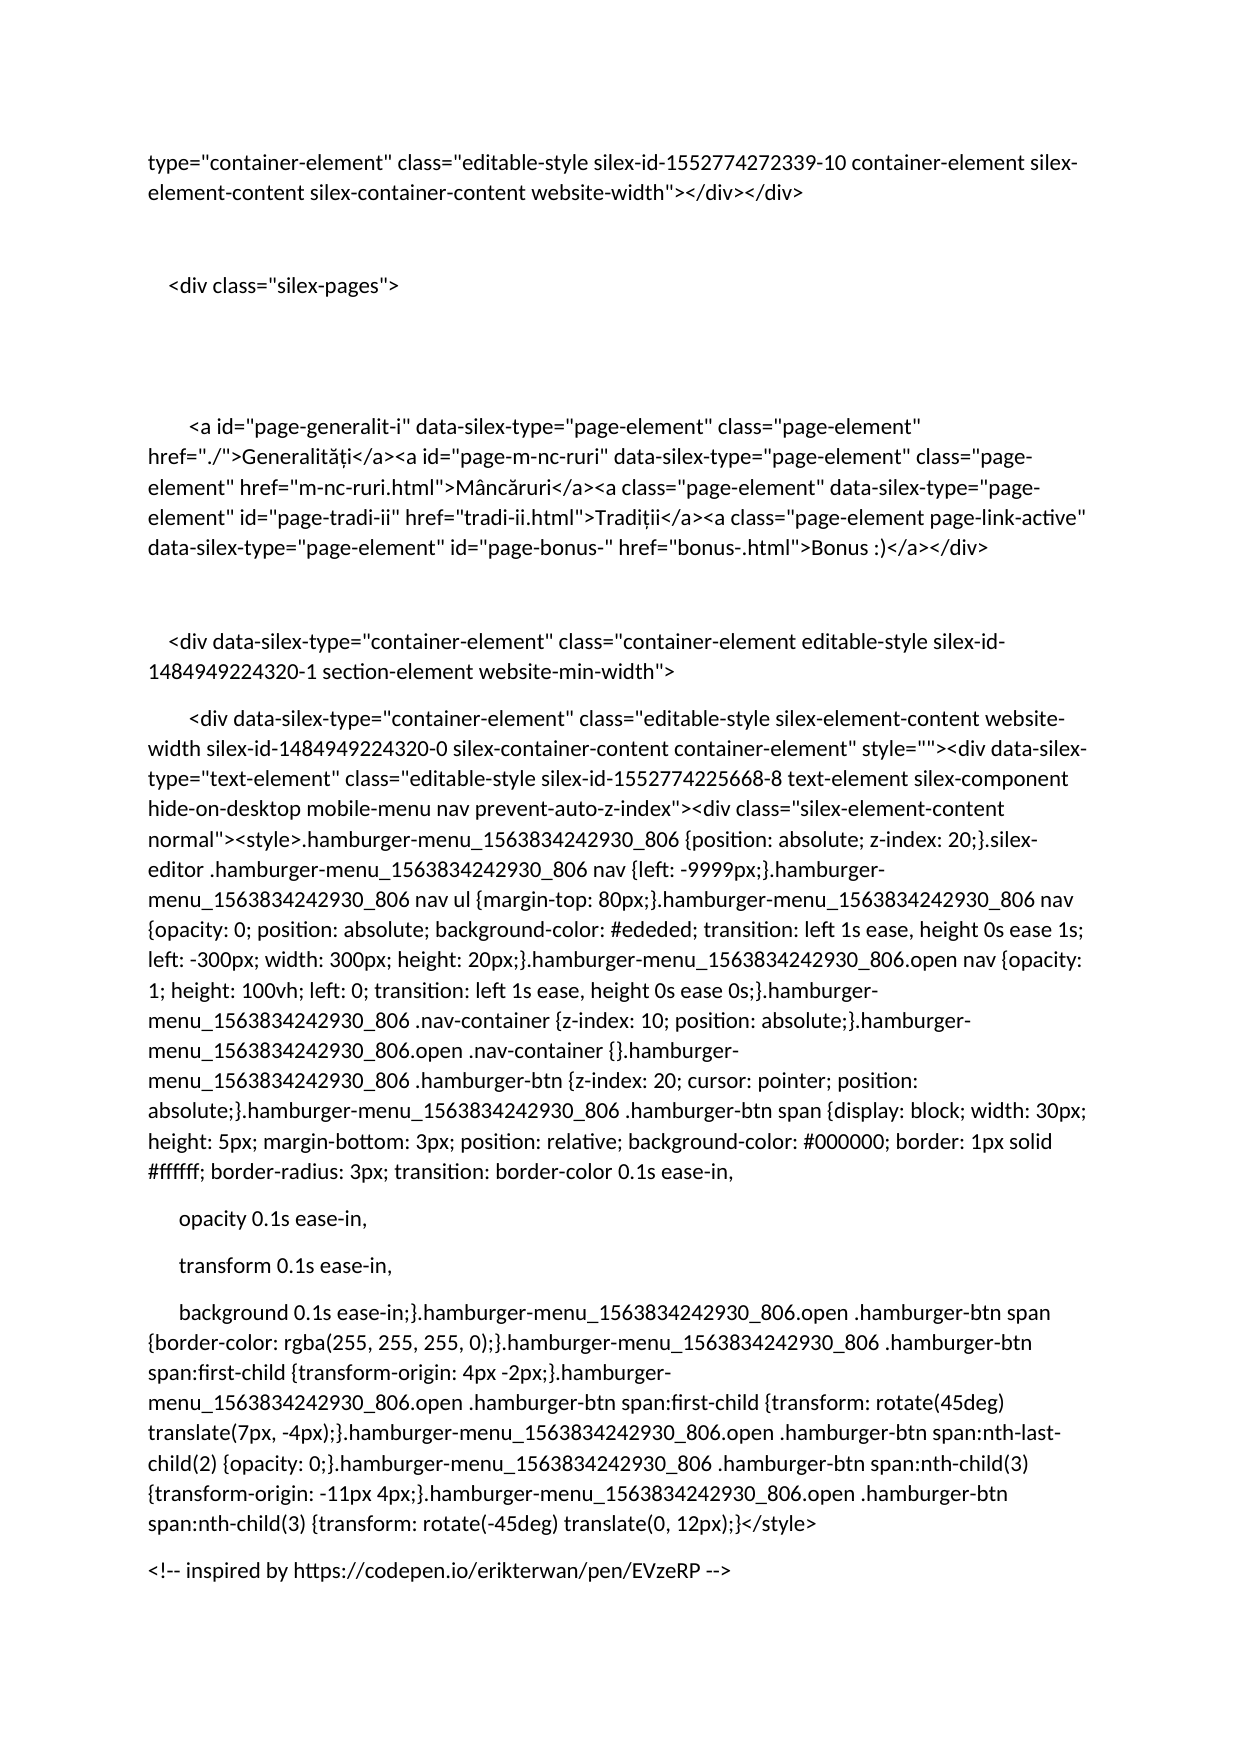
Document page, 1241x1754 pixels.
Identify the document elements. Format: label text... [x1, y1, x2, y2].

text transform 0.1s ease-in, [148, 1251, 1093, 1279]
text <!-- inspired by https://codepen.io/erikterwan/pen/EVzeRP --> [148, 1556, 1093, 1584]
text background 0.1s ease-in;}.hamburger-menu_1563834242930_806.open .hamburger-btn span {border-color: rgba(255, 255, 255, 0);}.hamburger-menu_1563834242930_806 .hamburger-btn span:first-child {transform-origin: 4px -2px;}.hamburger-menu_1563834242930_806.open .hamburger-btn span:first-child {transform: rotate(45deg) translate(7px, -4px);}.hamburger-menu_1563834242930_806.open .hamburger-btn span:nth-last-child(2) {opacity: 0;}.hamburger-menu_1563834242930_806 .hamburger-btn span:nth-child(3) {transform-origin: -11px 4px;}.hamburger-menu_1563834242930_806.open .hamburger-btn span:nth-child(3) {transform: rotate(-45deg) translate(0, 12px);}</style> [148, 1298, 1093, 1537]
text opacity 0.1s ease-in, [148, 1204, 1093, 1232]
text <div data-silex-type="container-element" class="editable-style silex-element-content website-width silex-id-1484949224320-0 silex-container-content container-element" style=""><div data-silex-type="text-element" class="editable-style silex-id-1552774225668-8 text-element silex-component hide-on-desktop mobile-menu nav prevent-auto-z-index"><div class="silex-element-content normal"><style>.hamburger-menu_1563834242930_806 {position: absolute; z-index: 20;}.silex-editor .hamburger-menu_1563834242930_806 nav {left: -9999px;}.hamburger-menu_1563834242930_806 nav ul {margin-top: 80px;}.hamburger-menu_1563834242930_806 nav {opacity: 0; position: absolute; background-color: #ededed; transition: left 1s ease, height 0s ease 1s; left: -300px; width: 300px; height: 20px;}.hamburger-menu_1563834242930_806.open nav {opacity: 1; height: 100vh; left: 0; transition: left 1s ease, height 0s ease 0s;}.hamburger-menu_1563834242930_806 .nav-container {z-index: 10; position: absolute;}.hamburger-menu_1563834242930_806.open .nav-container {}.hamburger-menu_1563834242930_806 .hamburger-btn {z-index: 20; cursor: pointer; position: absolute;}.hamburger-menu_1563834242930_806 .hamburger-btn span {display: block; width: 30px; height: 5px; margin-bottom: 3px; position: relative; background-color: #000000; border: 1px solid #ffffff; border-radius: 3px; transition: border-color 0.1s ease-in, [148, 704, 1093, 1185]
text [148, 148, 1093, 206]
text <div data-silex-type="container-element" class="container-element editable-style silex-id-1484949224320-1 section-element website-min-width"> [148, 627, 1093, 685]
text <div class="silex-pages"> [148, 272, 1093, 299]
text <a id="page-generalit-i" data-silex-type="page-element" class="page-element" href="./">Generalități</a><a id="page-m-nc-ruri" data-silex-type="page-element" class="page-element" href="m-nc-ruri.html">Mâncăruri</a><a class="page-element" data-silex-type="page-element" id="page-tradi-ii" href="tradi-ii.html">Tradiții</a><a class="page-element page-link-active" data-silex-type="page-element" id="page-bonus-" href="bonus-.html">Bonus :)</a></div> [148, 412, 1093, 561]
